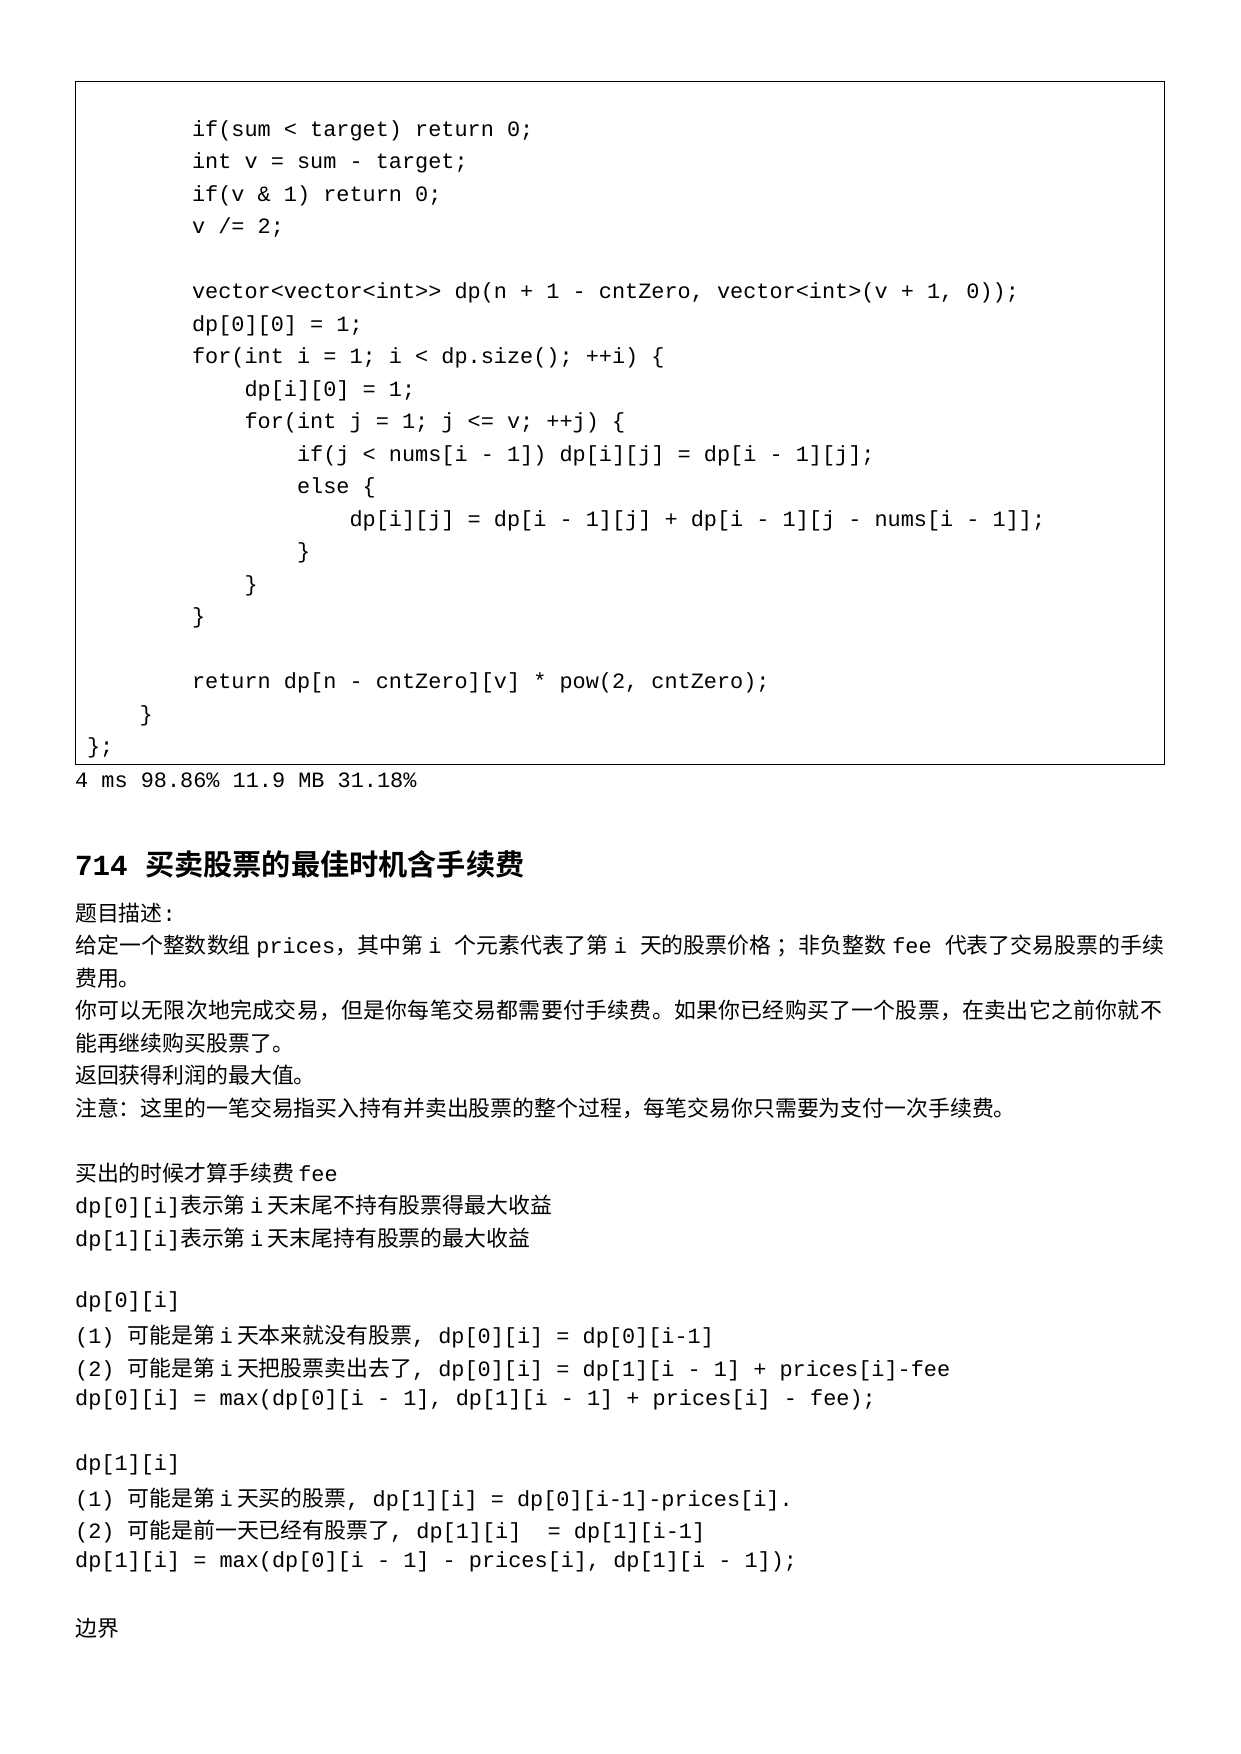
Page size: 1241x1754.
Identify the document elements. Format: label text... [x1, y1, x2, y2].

text (2) 可能是第i天把股票卖出去了, dp[0][i] = dp[1][i - 1] + prices[i]-fee [75, 1350, 1165, 1383]
text 返回获得利润的最大值。 [75, 1058, 1165, 1090]
text (2) 可能是前一天已经有股票了, dp[1][i] = dp[1][i-1] [75, 1513, 1165, 1545]
text dp[1][i] = max(dp[0][i - 1] - prices[i], dp[1][i - 1]); [75, 1545, 1165, 1578]
text 4 ms 98.86% 11.9 MB 31.18% [75, 765, 1165, 798]
text 给定一个整数数组 prices，其中第 i 个元素代表了第 i 天的股票价格 ；非负整数 fee 代表了交易股票的手续费用。 [75, 928, 1165, 993]
text 注意：这里的一笔交易指买入持有并卖出股票的整个过程，每笔交易你只需要为支付一次手续费。 [75, 1090, 1165, 1123]
text dp[1][i] [75, 1448, 1165, 1480]
text 买出的时候才算手续费fee [75, 1155, 1165, 1188]
text dp[1][i]表示第i天末尾持有股票的最大收益 [75, 1220, 1165, 1253]
subtitle 714 买卖股票的最佳时机含手续费 [75, 830, 1165, 895]
text 你可以无限次地完成交易，但是你每笔交易都需要付手续费。如果你已经购买了一个股票，在卖出它之前你就不能再继续购买股票了。 [75, 993, 1165, 1058]
text 题目描述: [75, 895, 1165, 928]
text (1) 可能是第i天买的股票, dp[1][i] = dp[0][i-1]-prices[i]. [75, 1480, 1165, 1513]
text (1) 可能是第i天本来就没有股票, dp[0][i] = dp[0][i-1] [75, 1318, 1165, 1350]
text dp[0][i] = max(dp[0][i - 1], dp[1][i - 1] + prices[i] - fee); [75, 1383, 1165, 1415]
text 边界 [75, 1610, 1165, 1643]
text dp[0][i]表示第i天末尾不持有股票得最大收益 [75, 1188, 1165, 1220]
text dp[0][i] [75, 1285, 1165, 1318]
